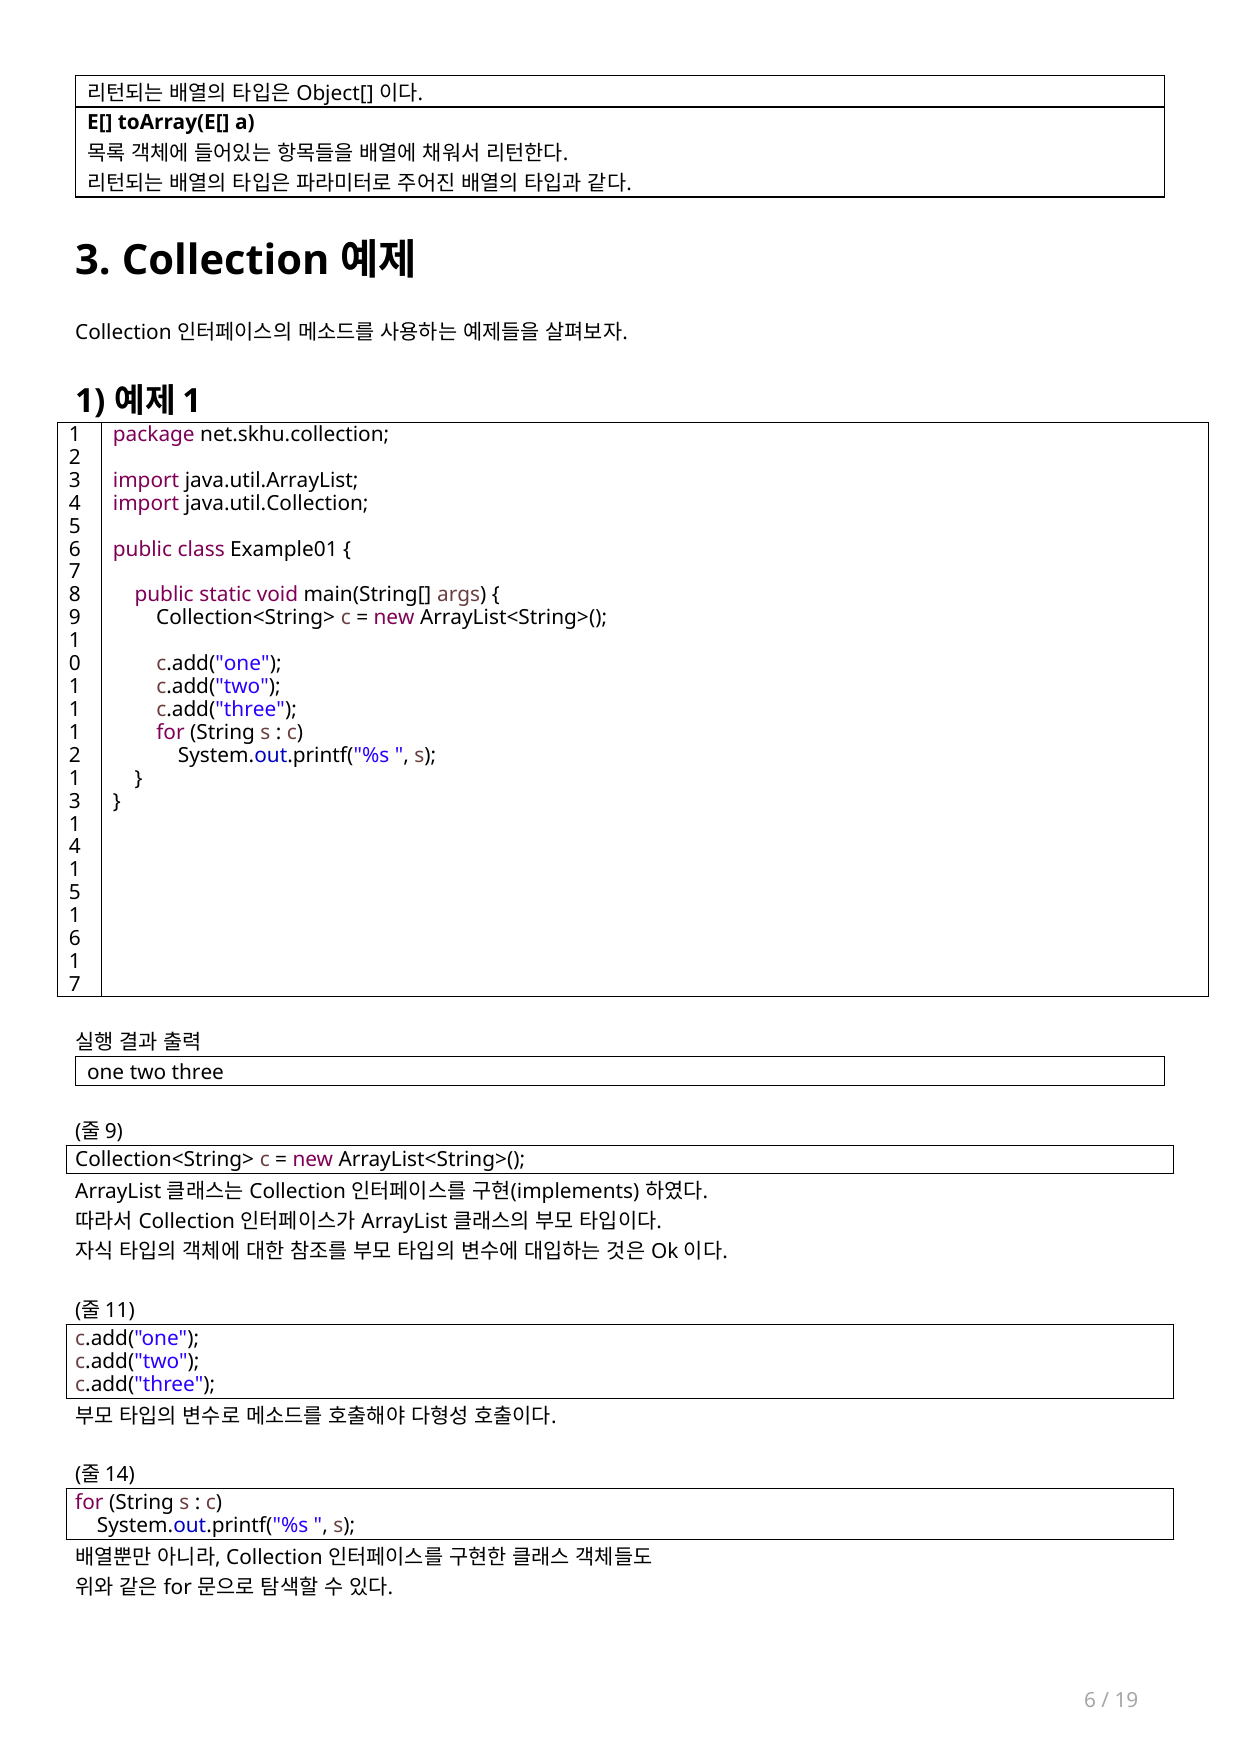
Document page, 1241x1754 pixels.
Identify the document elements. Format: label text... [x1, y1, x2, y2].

text 따라서 Collection 인터페이스가 ArrayList 클래스의 부모 타입이다. [75, 1204, 1165, 1235]
text (줄14) [75, 1458, 1165, 1488]
text 실행 결과 출력 [75, 1026, 1165, 1056]
text System.out.printf("%s ", s); [67, 1511, 1173, 1539]
text 부모 타입의 변수로 메소드를 호출해야 다형성 호출이다. [75, 1399, 1165, 1429]
text c.add("two"); [75, 1350, 1165, 1370]
table_header package net.skhu.collection; import java.util.ArrayList; import java.util.Collection; public class Example01 { public static void main(String[] args) { Collection<String> c = new ArrayList<String>(); c.add("one"); c.add("two"); c.add("three"); for (String s : c) System.out.printf("%s ", s); } } [102, 423, 1208, 996]
text Collection<String> c = new ArrayList<String>(); [67, 1146, 1173, 1173]
text c.add("one"); [67, 1325, 1173, 1350]
text 자식 타입의 객체에 대한 참조를 부모 타입의 변수에 대입하는 것은 Ok 이다. [75, 1235, 1165, 1265]
text Collection 인터페이스의 메소드를 사용하는 예제들을 살펴보자. [75, 315, 1165, 345]
subtitle 예제1 [75, 374, 1165, 422]
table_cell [76, 76, 1164, 106]
table_header 1 2 3 4 5 6 7 8 9 10 11 12 13 14 15 16 17 [58, 423, 101, 996]
text for (String s : c) [67, 1489, 1173, 1511]
subtitle Collection 예제 [75, 226, 1165, 286]
text (줄9) [75, 1115, 1165, 1145]
table_header one two three [76, 1057, 1164, 1085]
text ArrayList 클래스는 Collection 인터페이스를 구현(implements) 하였다. [75, 1174, 1165, 1204]
text 위와 같은 for 문으로 탐색할 수 있다. [75, 1570, 1165, 1601]
text (줄11) [75, 1293, 1165, 1324]
table_cell E[] toArray(E[] a) 목록 객체에 들어있는 항목들을 배열에 채워서 리턴한다. 리턴되는 배열의 타입은 파라미터로 주어진 배열의 타입과 같다. [76, 108, 1164, 196]
text c.add("three"); [67, 1370, 1173, 1398]
text 배열뿐만 아니라, Collection 인터페이스를 구현한 클래스 객체들도 [75, 1540, 1165, 1570]
